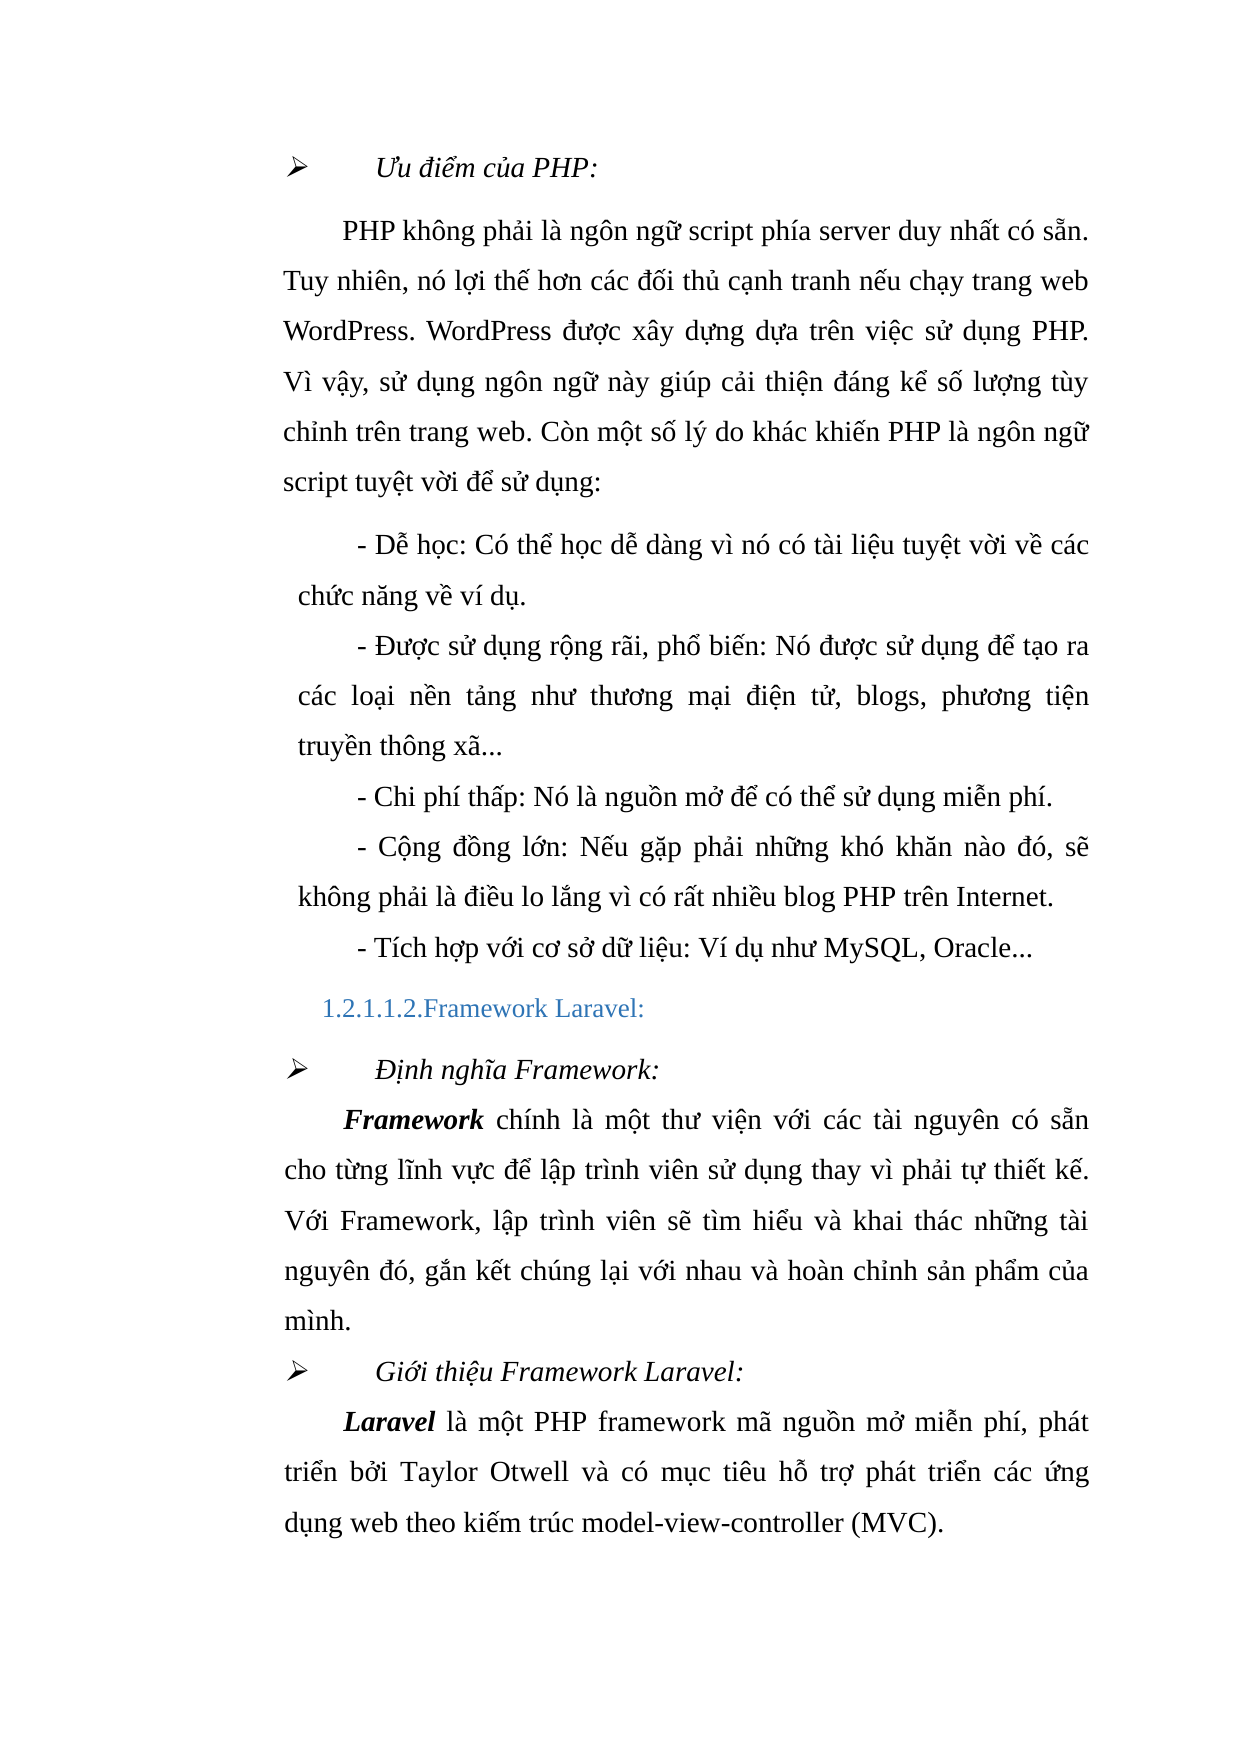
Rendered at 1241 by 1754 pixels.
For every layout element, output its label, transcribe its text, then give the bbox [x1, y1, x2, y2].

list - Chi phí thấp: Nó là nguồn mở để có thể sử dụng miễn phí. [298, 779, 1090, 812]
list Giới thiệu Framework Laravel: [225, 1354, 1090, 1387]
list Ưu điểm của PHP: [225, 150, 1090, 184]
text PHP không phải là ngôn ngữ script phía server duy nhất có sẵn. Tuy nhiên, nó lợi thế hơn các đối thủ cạnh tranh nếu chạy trang web WordPress. WordPress được xây dựng dựa trên việc sử dụng PHP. Vì vậy, sử dụng ngôn ngữ này giúp cải thiện đáng kể số lượng tùy chỉnh trên trang web. Còn một số lý do khác khiến PHP là ngôn ngữ script tuyệt vời để sử dụng: [283, 213, 1090, 498]
list Laravel là một PHP framework mã nguồn mở miễn phí, phát triển bởi Taylor Otwell và có mục tiêu hỗ trợ phát triển các ứng dụng web theo kiếm trúc model-view-controller (MVC). [284, 1404, 1090, 1538]
list - Cộng đồng lớn: Nếu gặp phải những khó khăn nào đó, sẽ không phải là điều lo lắng vì có rất nhiều blog PHP trên Internet. [298, 829, 1090, 913]
list - Tích hợp với cơ sở dữ liệu: Ví dụ như MySQL, Oracle... [298, 930, 1090, 963]
list - Được sử dụng rộng rãi, phổ biến: Nó được sử dụng để tạo ra các loại nền tảng như thương mại điện tử, blogs, phương tiện truyền thông xã... [298, 628, 1090, 762]
subtitle 1.2.1.1.2.Framework Laravel: [262, 993, 1090, 1024]
list Định nghĩa Framework: [225, 1052, 1090, 1085]
list - Dễ học: Có thể học dễ dàng vì nó có tài liệu tuyệt vời về các chức năng về ví dụ. [298, 527, 1090, 611]
list Framework chính là một thư viện với các tài nguyên có sẵn cho từng lĩnh vực để lập trình viên sử dụng thay vì phải tự thiết kế. Với Framework, lập trình viên sẽ tìm hiểu và khai thác những tài nguyên đó, gắn kết chúng lại với nhau và hoàn chỉnh sản phẩm của mình. [284, 1102, 1090, 1337]
